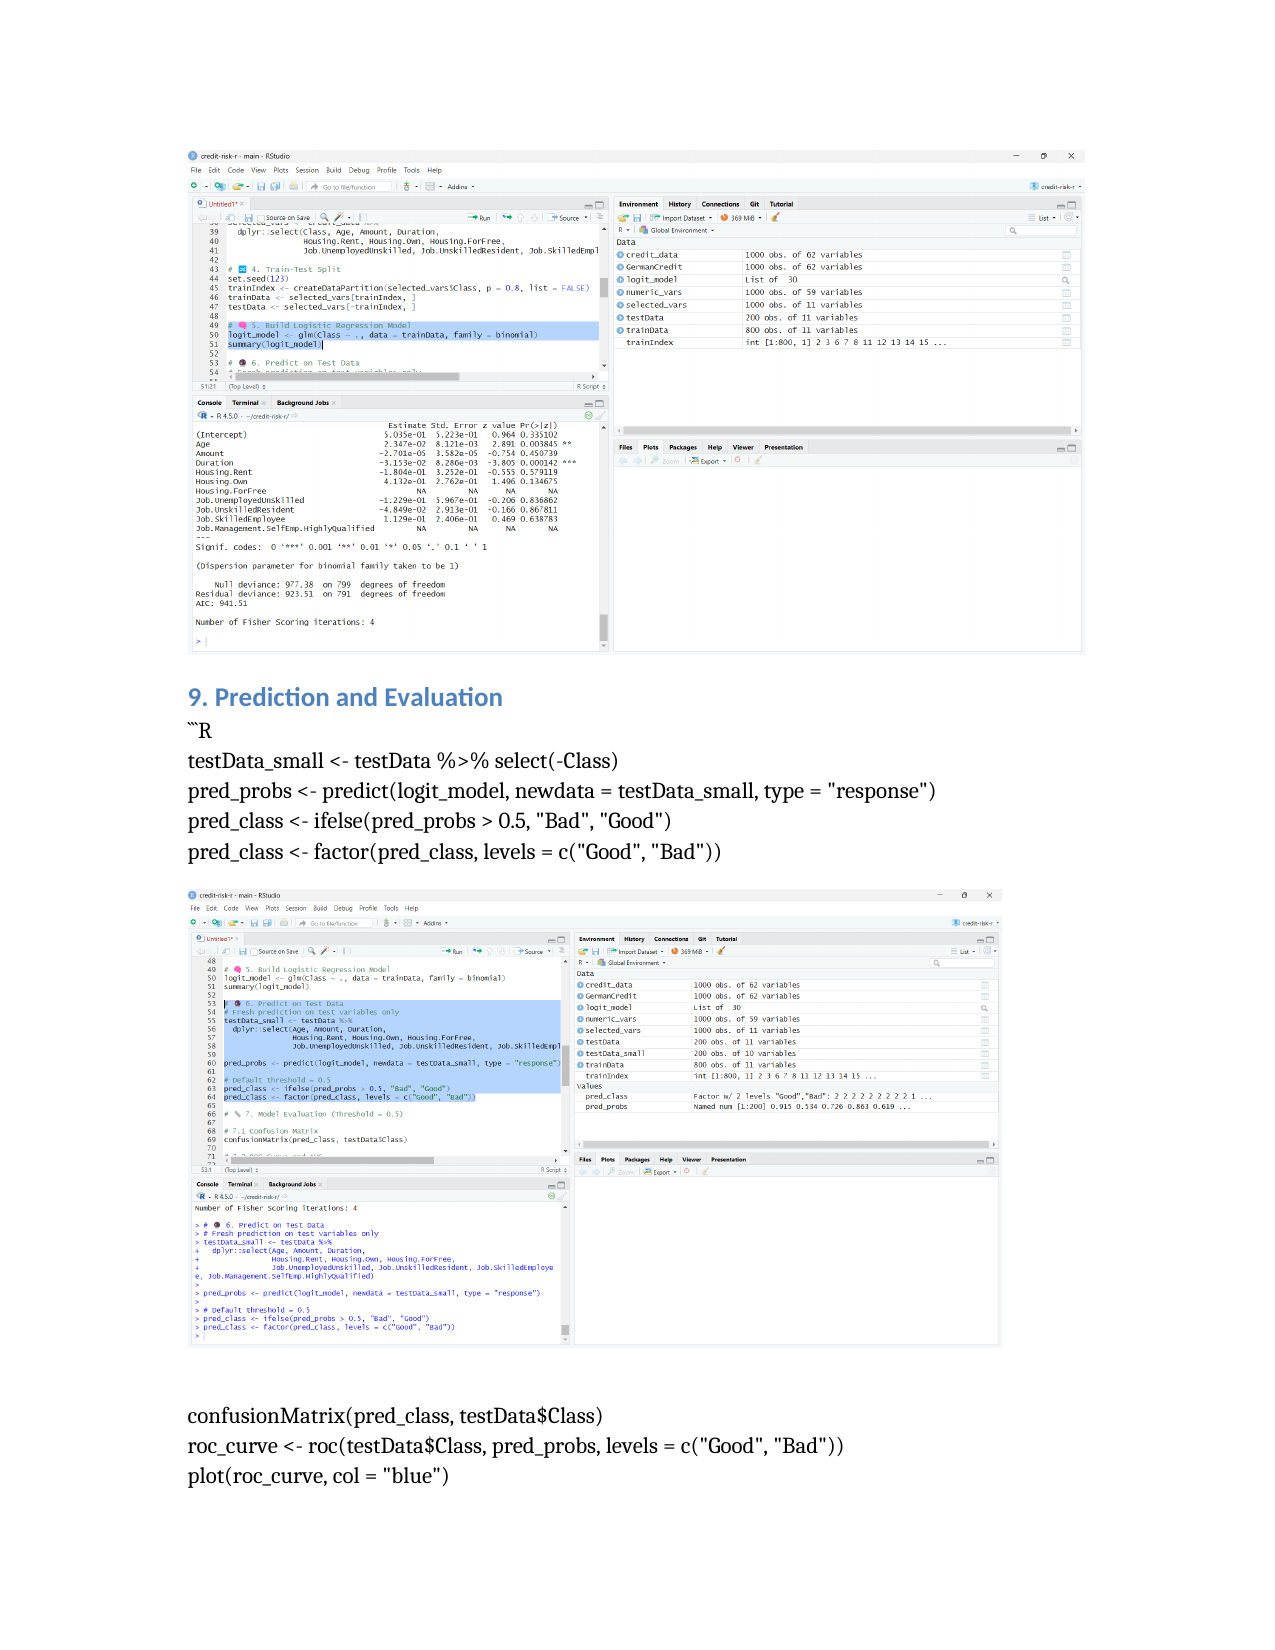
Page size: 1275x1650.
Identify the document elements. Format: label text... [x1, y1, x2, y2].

text ```R testData_small <- testData %>% select(-Class) pred_probs <- predict(logit_model, newdata = testData_small, type = "response") pred_class <- ifelse(pred_probs > 0.5, "Bad", "Good") pred_class <- factor(pred_class, levels = c("Good", "Bad")) [187, 718, 1087, 865]
subtitle 9. Prediction and Evaluation [187, 680, 1087, 713]
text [187, 1403, 1087, 1490]
picture [187, 889, 1003, 1348]
picture [187, 150, 1085, 655]
